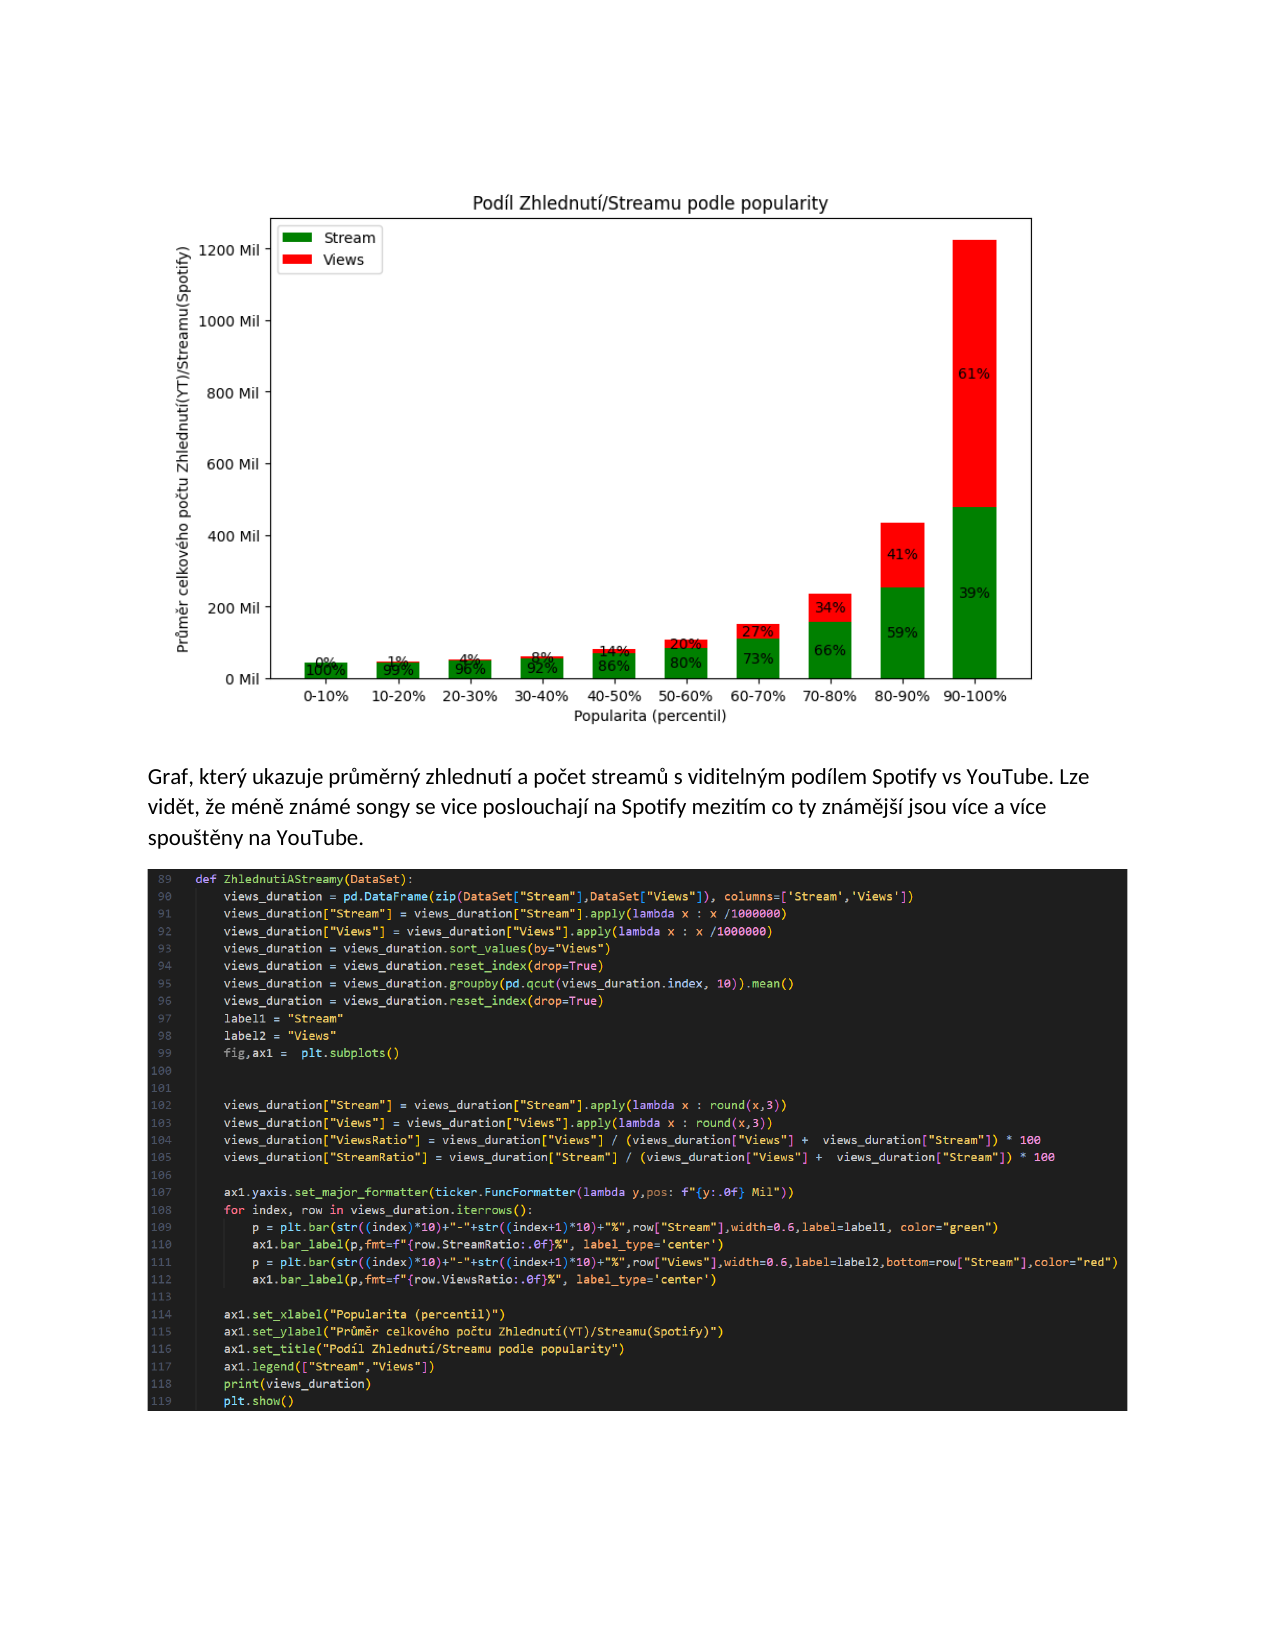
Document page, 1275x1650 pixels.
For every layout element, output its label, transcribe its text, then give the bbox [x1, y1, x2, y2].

text Graf, který ukazuje průměrný zhlednutí a počet streamů s viditelným podílem Spotify vs YouTube. Lze vidět, že méně známé songy se vice poslouchají na Spotify mezitím co ty známější jsou více a více spouštěny na YouTube. [148, 762, 1127, 851]
picture [147, 147, 1128, 744]
picture [147, 869, 1128, 1411]
